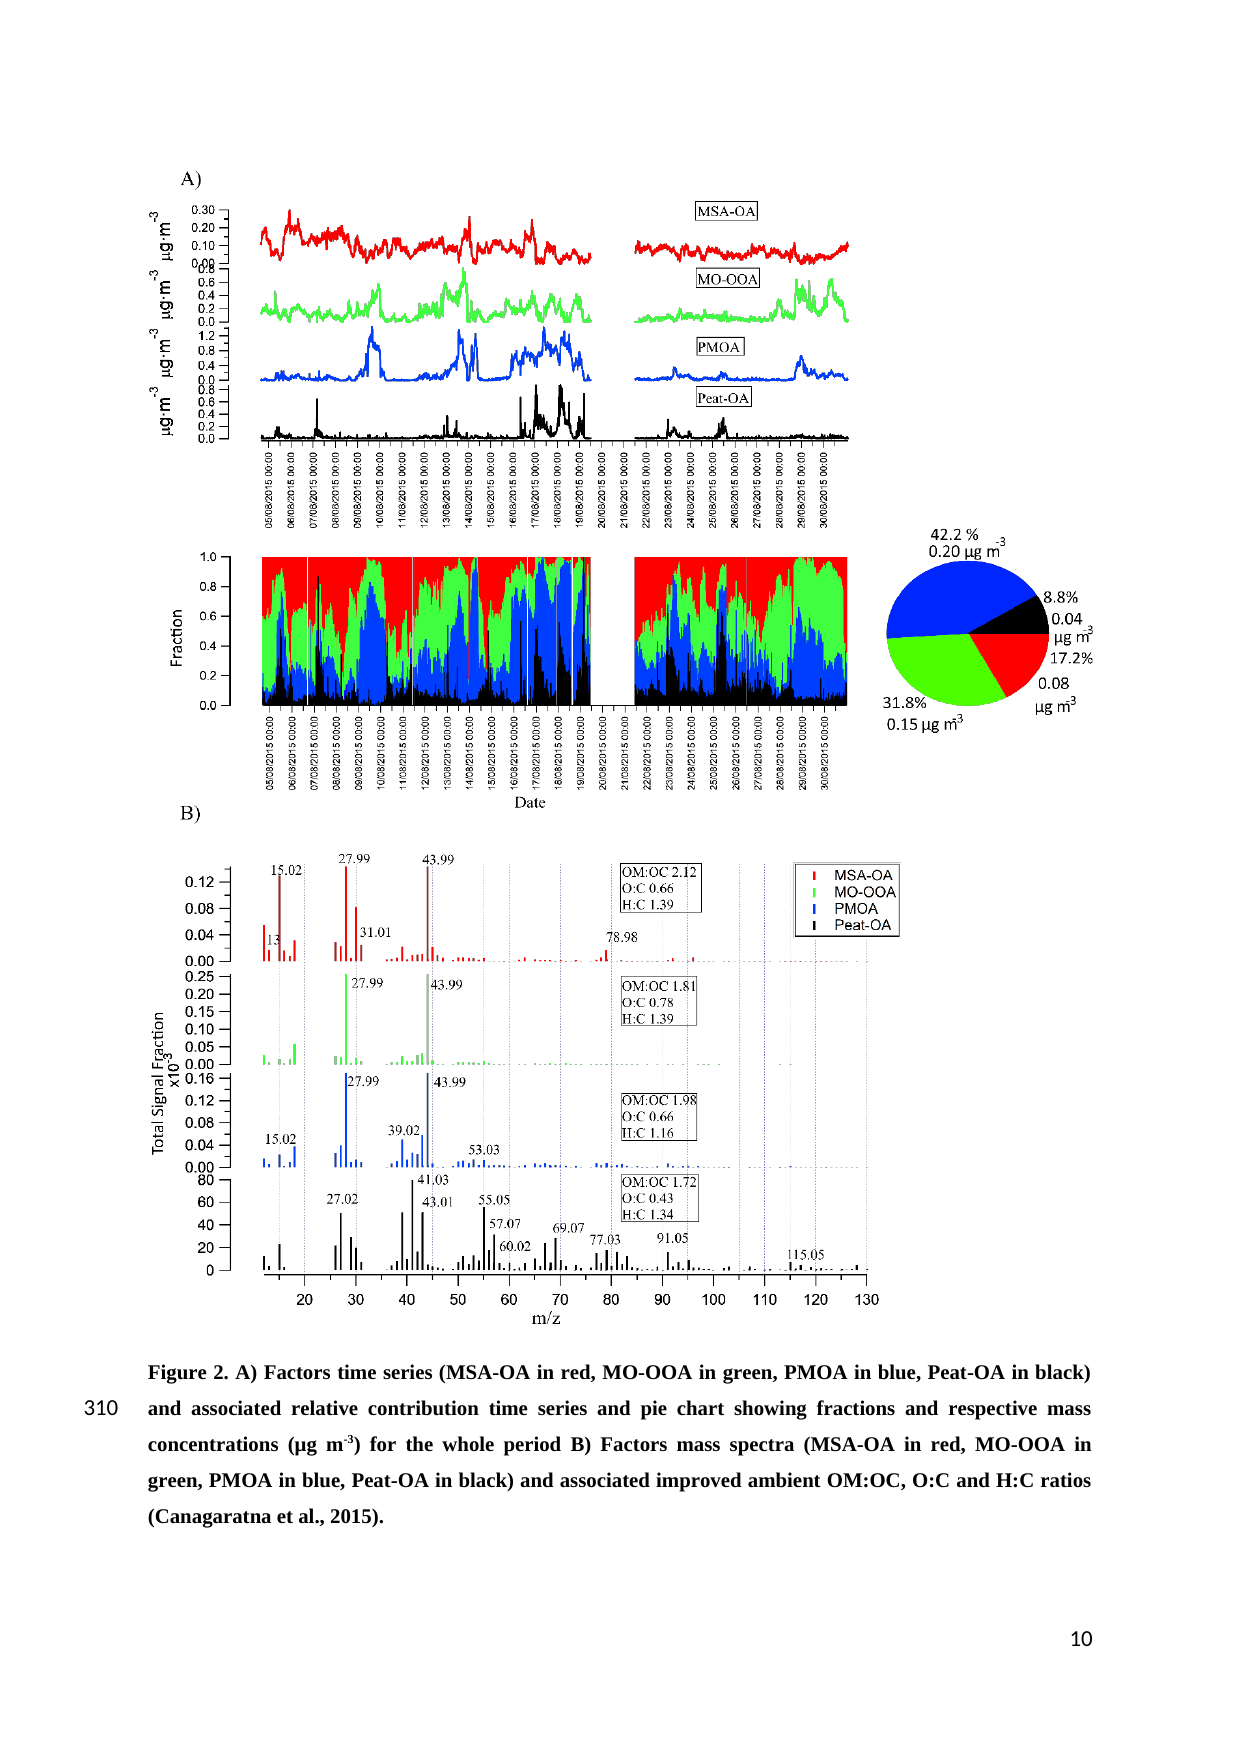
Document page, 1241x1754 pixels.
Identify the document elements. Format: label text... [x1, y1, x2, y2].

text Figure 2. A) Factors time series (MSA-OA in red, MO-OOA in green, PMOA in blue, Peat-OA in black) and associated relative contribution time series and pie chart showing fractions and respective mass concentrations (μg m-3) for the whole period B) Factors mass spectra (MSA-OA in red, MO-OOA in green, PMOA in blue, Peat-OA in black) and associated improved ambient OM:OC, O:C and H:C ratios (Canagaratna et al., 2015). [148, 1360, 1092, 1528]
picture [147, 147, 1093, 1329]
